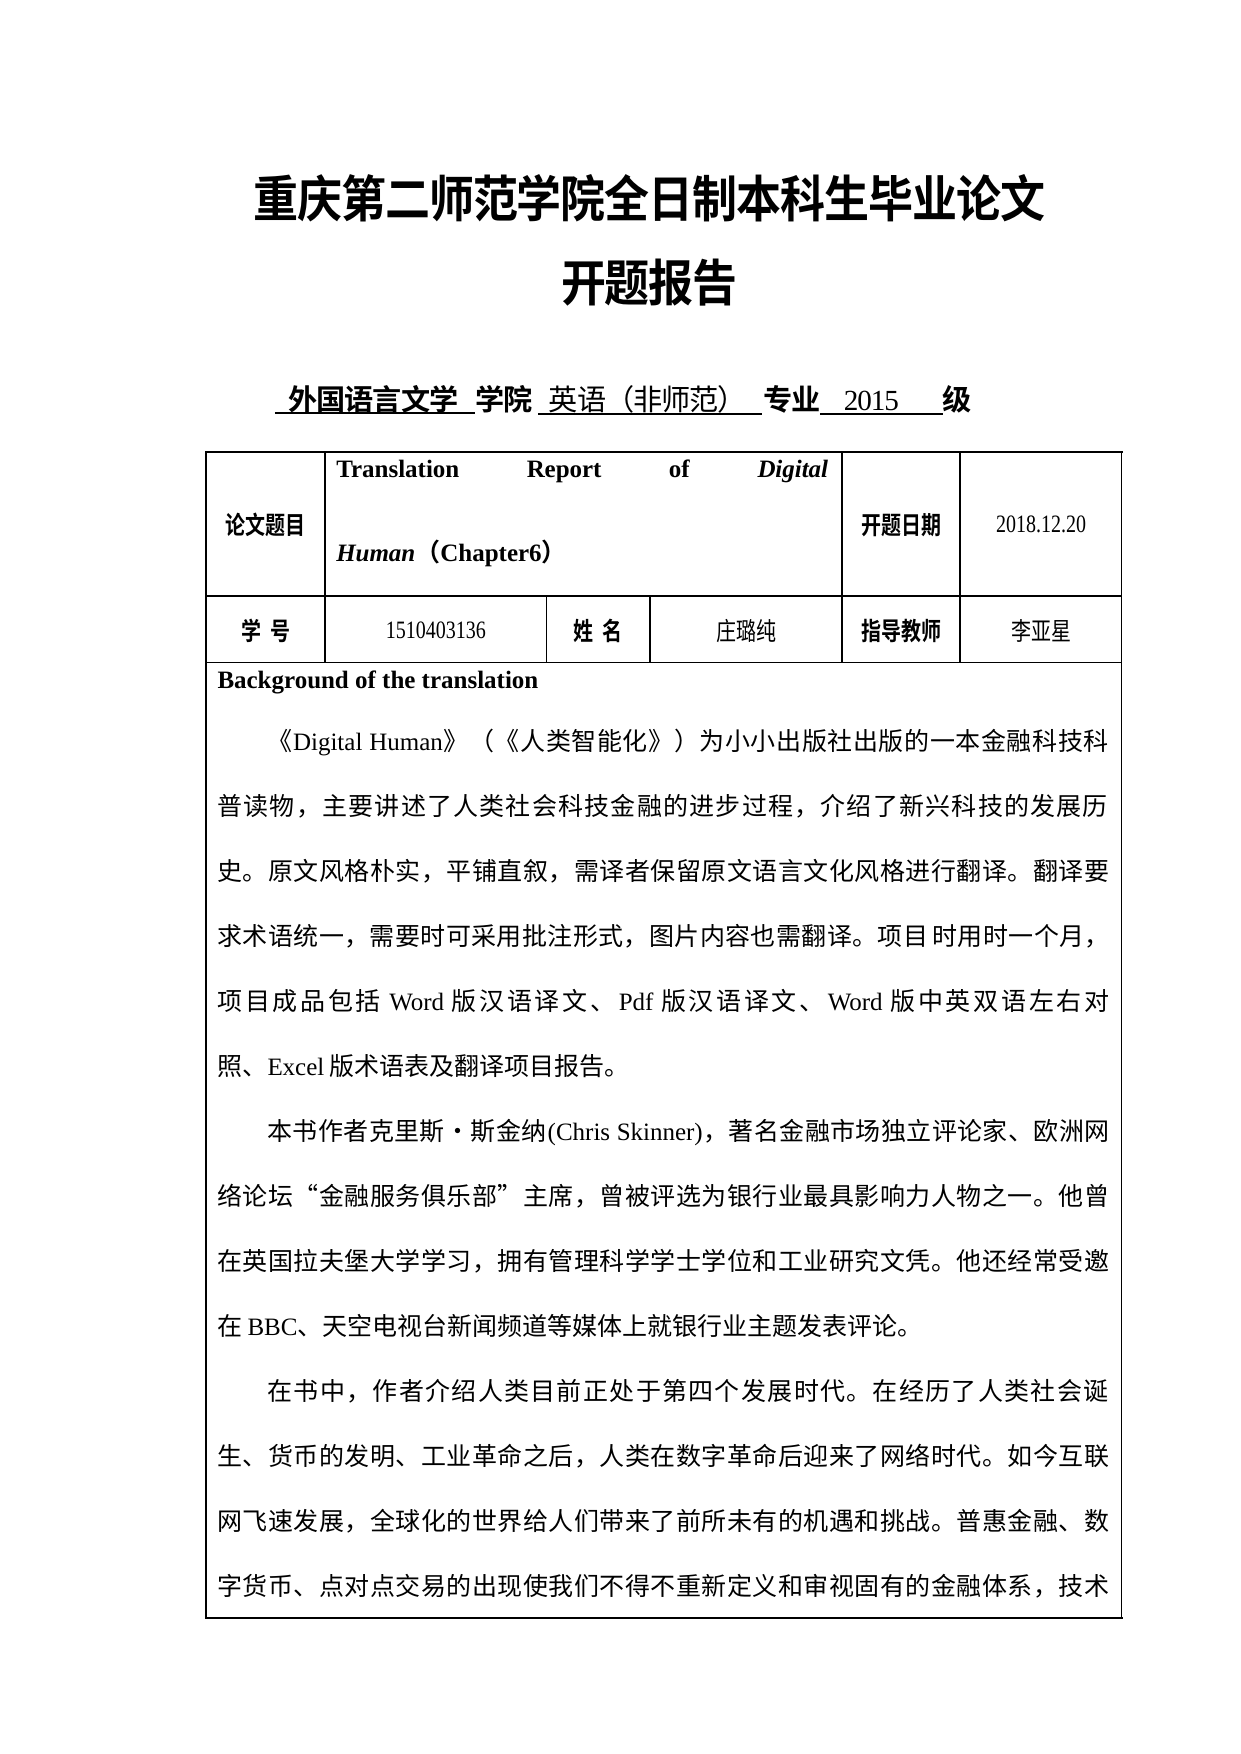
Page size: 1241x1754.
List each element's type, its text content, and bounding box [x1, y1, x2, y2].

table_cell 指导教师 [843, 597, 959, 662]
table_cell 庄璐纯 [651, 597, 841, 662]
table_cell 李亚星 [961, 597, 1121, 662]
table_header Translation Report of Digital Human（Chapter6） [326, 453, 841, 595]
table_cell 姓 名 [547, 597, 649, 662]
table_header 论文题目 [207, 453, 324, 595]
table_header 2018.12.20 [961, 453, 1121, 595]
text 外国语言文学 学院 英语（非师范） 专业 2015 级 [207, 365, 1092, 430]
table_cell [207, 663, 1121, 1617]
table_header 开题日期 [843, 453, 959, 595]
text 开题报告 [207, 231, 1092, 329]
table_cell 1510403136 [326, 597, 546, 662]
text 重庆第二师范学院全日制本科生毕业论文 [207, 159, 1092, 231]
table_cell 学 号 [207, 597, 324, 662]
